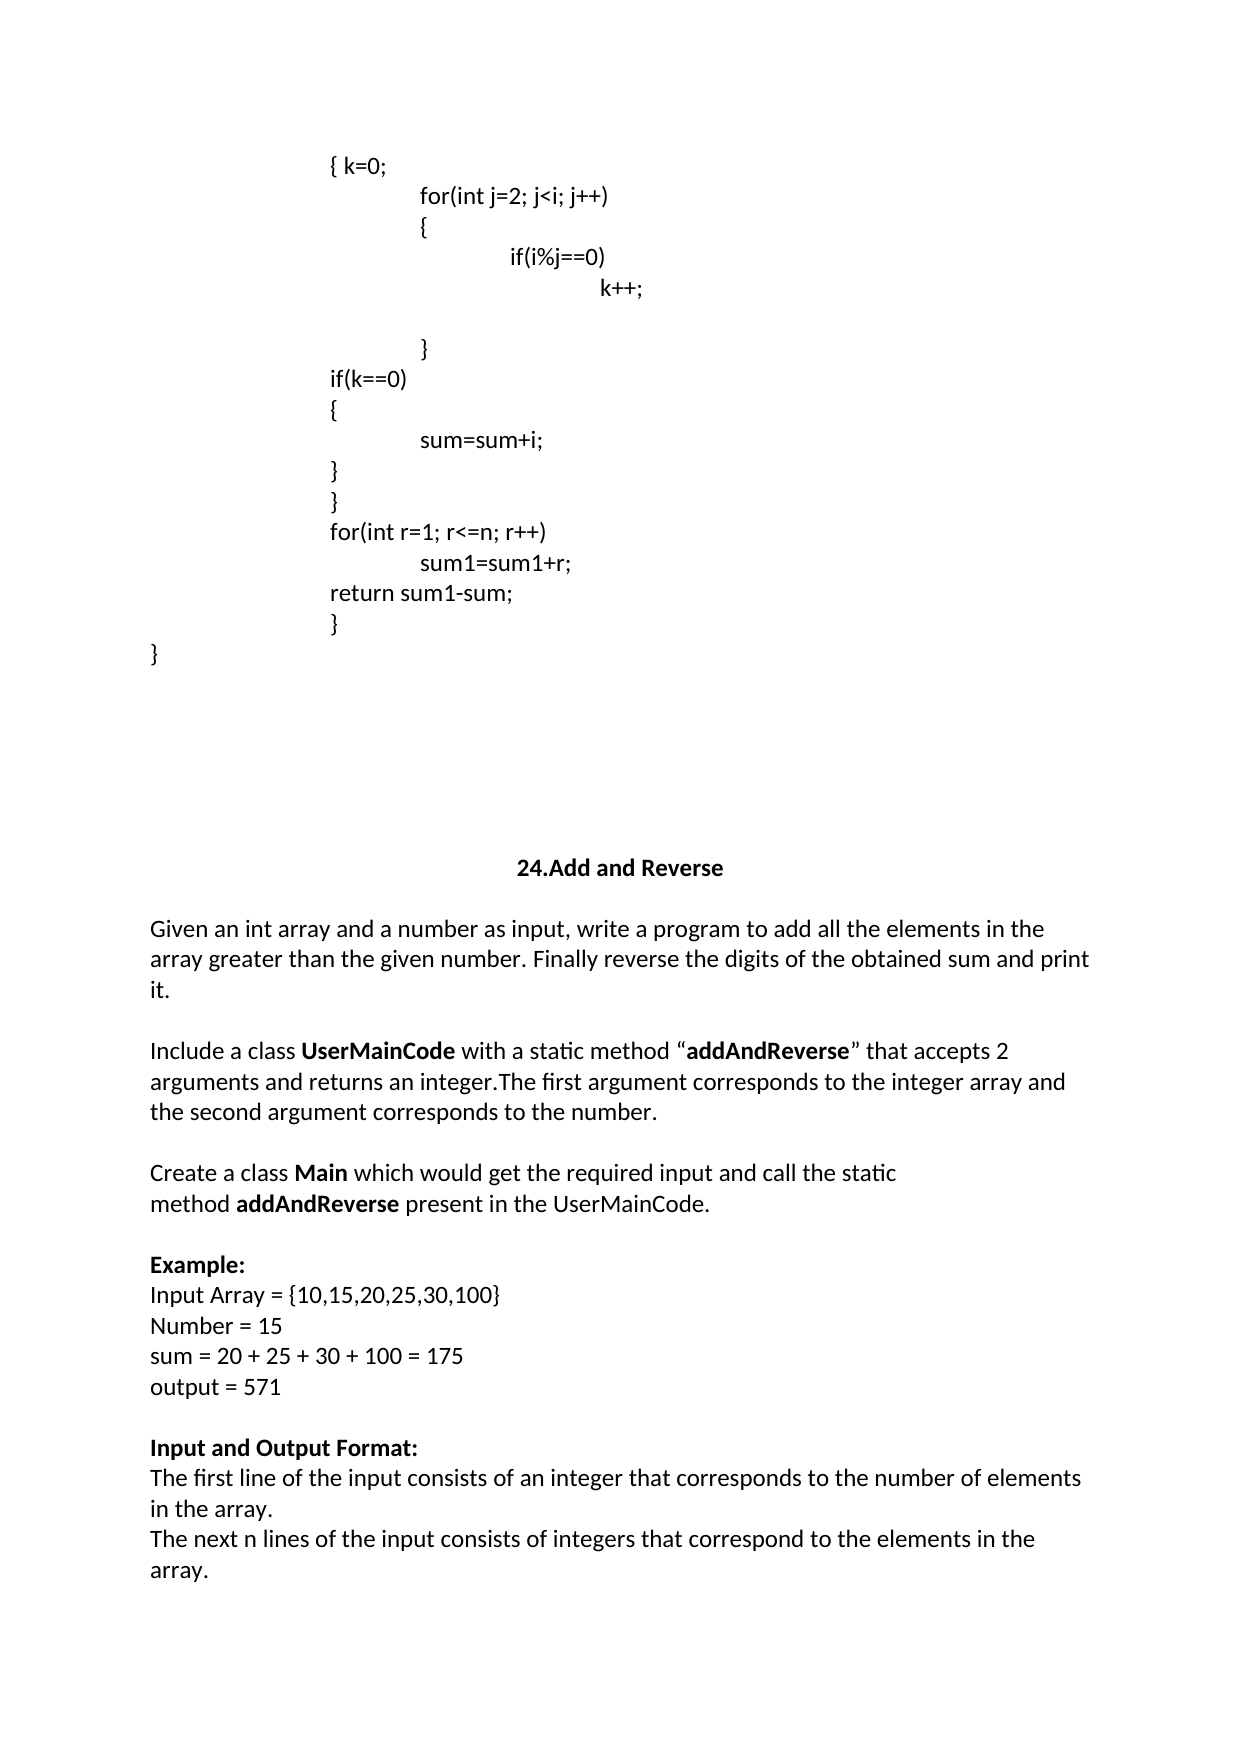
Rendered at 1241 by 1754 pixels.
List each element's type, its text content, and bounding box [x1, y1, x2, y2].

text return sum1-sum; [150, 577, 1090, 608]
text The next n lines of the input consists of integers that correspond to the elements in the array. [150, 1523, 1090, 1584]
text 24.Add and Reverse [150, 852, 1090, 882]
text Given an int array and a number as input, write a program to add all the elements in the array greater than the given number. Finally reverse the digits of the obtained sum and print it. [150, 913, 1090, 1004]
text for(int r=1; r<=n; r++) [150, 516, 1090, 547]
text output = 571 [150, 1371, 1090, 1401]
text if(i%j==0) [150, 242, 1090, 272]
text { [150, 394, 1090, 425]
text } [150, 608, 1090, 638]
text The first line of the input consists of an integer that corresponds to the number of elements in the array. [150, 1462, 1090, 1523]
text for(int j=2; j<i; j++) [150, 181, 1090, 211]
text { k=0; [150, 150, 1090, 181]
text sum1=sum1+r; [150, 547, 1090, 577]
text sum = 20 + 25 + 30 + 100 = 175 [150, 1340, 1090, 1371]
text Example: [150, 1249, 1090, 1279]
text } [150, 333, 1090, 364]
text sum=sum+i; [150, 425, 1090, 455]
text Number = 15 [150, 1310, 1090, 1340]
text Include a class UserMainCode with a static method “addAndReverse” that accepts 2 arguments and returns an integer.The first argument corresponds to the integer array and the second argument corresponds to the number. [150, 1035, 1090, 1127]
text { [150, 211, 1090, 242]
text k++; [150, 272, 1090, 303]
text if(k==0) [150, 364, 1090, 394]
text Input Array = {10,15,20,25,30,100} [150, 1279, 1090, 1310]
text Create a class Main which would get the required input and call the static method addAndReverse present in the UserMainCode. [150, 1157, 1090, 1218]
text Input and Output Format: [150, 1432, 1090, 1462]
text } [150, 486, 1090, 516]
text } [150, 638, 1090, 669]
text } [150, 455, 1090, 486]
